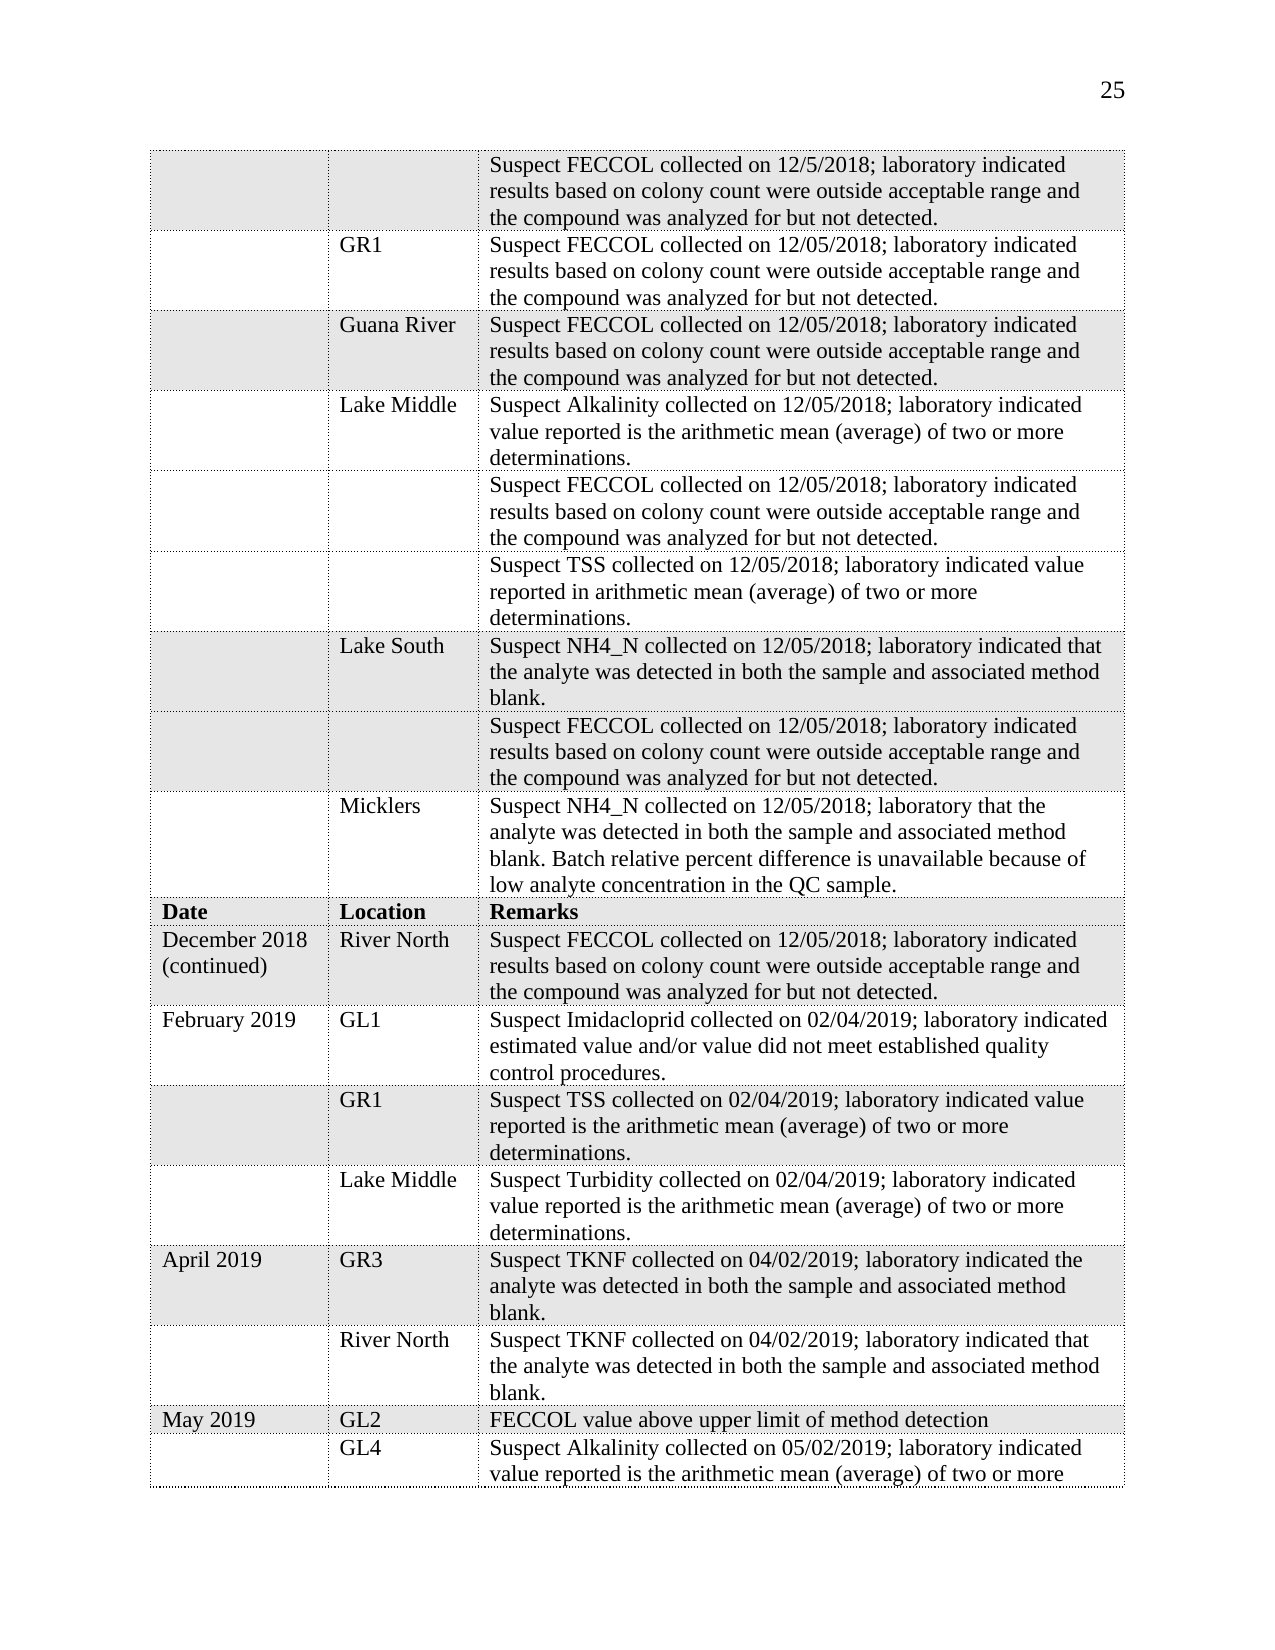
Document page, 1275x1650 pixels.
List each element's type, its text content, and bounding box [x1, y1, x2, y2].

table_cell [151, 711, 328, 791]
table_cell Suspect NH4_N collected on 12/05/2018; laboratory indicated that the analyte was detected in both the sample and associated method blank. [478, 631, 1124, 711]
table_cell [151, 1085, 328, 1165]
table_cell Lake South [328, 631, 478, 711]
table_cell [151, 551, 328, 631]
table_cell Location [328, 897, 478, 925]
table_cell [151, 1325, 328, 1405]
table_cell GR3 [328, 1245, 478, 1325]
table_cell Suspect NH4_N collected on 12/05/2018; laboratory that the analyte was detected in both the sample and associated method blank. Batch relative percent difference is unavailable because of low analyte concentration in the QC sample. [478, 791, 1124, 897]
table_cell Suspect FECCOL collected on 12/05/2018; laboratory indicated results based on colony count were outside acceptable range and the compound was analyzed for but not detected. [478, 470, 1124, 551]
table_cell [478, 150, 1124, 230]
table_cell Guana River [328, 310, 478, 390]
table_cell Remarks [478, 897, 1124, 925]
table_cell [328, 711, 478, 791]
table_cell Suspect Imidacloprid collected on 02/04/2019; laboratory indicated estimated value and/or value did not meet established quality control procedures. [478, 1005, 1124, 1085]
table_cell Micklers [328, 791, 478, 897]
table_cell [478, 1433, 1124, 1486]
table_cell GL4 [328, 1433, 478, 1486]
table_cell [151, 470, 328, 551]
table_cell Lake Middle [328, 1165, 478, 1245]
table_cell Suspect FECCOL collected on 12/05/2018; laboratory indicated results based on colony count were outside acceptable range and the compound was analyzed for but not detected. [478, 230, 1124, 310]
table_cell February 2019 [151, 1005, 328, 1085]
table_cell April 2019 [151, 1245, 328, 1325]
table_cell GR1 [328, 230, 478, 310]
table_cell [328, 551, 478, 631]
table_cell GR1 [328, 1085, 478, 1165]
table_cell [151, 230, 328, 310]
table_cell River North [328, 1325, 478, 1405]
table_cell Suspect Alkalinity collected on 12/05/2018; laboratory indicated value reported is the arithmetic mean (average) of two or more determinations. [478, 390, 1124, 470]
table_cell Suspect TSS collected on 02/04/2019; laboratory indicated value reported is the arithmetic mean (average) of two or more determinations. [478, 1085, 1124, 1165]
table_cell GL1 [328, 1005, 478, 1085]
table_cell Suspect FECCOL collected on 12/05/2018; laboratory indicated results based on colony count were outside acceptable range and the compound was analyzed for but not detected. [478, 711, 1124, 791]
table_cell Lake Middle [328, 390, 478, 470]
table_cell GL2 [328, 1405, 478, 1433]
table_cell Suspect TKNF collected on 04/02/2019; laboratory indicated that the analyte was detected in both the sample and associated method blank. [478, 1325, 1124, 1405]
table_cell Suspect Turbidity collected on 02/04/2019; laboratory indicated value reported is the arithmetic mean (average) of two or more determinations. [478, 1165, 1124, 1245]
table_cell Suspect TSS collected on 12/05/2018; laboratory indicated value reported in arithmetic mean (average) of two or more determinations. [478, 551, 1124, 631]
table_cell [151, 390, 328, 470]
table_cell [151, 150, 328, 230]
table_cell [151, 631, 328, 711]
table_cell Suspect TKNF collected on 04/02/2019; laboratory indicated the analyte was detected in both the sample and associated method blank. [478, 1245, 1124, 1325]
table_cell [151, 1165, 328, 1245]
table_cell [328, 470, 478, 551]
table_cell FECCOL value above upper limit of method detection [478, 1405, 1124, 1433]
table_cell [328, 150, 478, 230]
table_cell May 2019 [151, 1405, 328, 1433]
table_cell River North [328, 925, 478, 1005]
table_cell Date [151, 897, 328, 925]
table_cell Suspect FECCOL collected on 12/05/2018; laboratory indicated results based on colony count were outside acceptable range and the compound was analyzed for but not detected. [478, 310, 1124, 390]
table_cell [151, 1433, 328, 1486]
table_cell [151, 310, 328, 390]
table_cell [151, 791, 328, 897]
table_cell December 2018 (continued) [151, 925, 328, 1005]
table_cell Suspect FECCOL collected on 12/05/2018; laboratory indicated results based on colony count were outside acceptable range and the compound was analyzed for but not detected. [478, 925, 1124, 1005]
